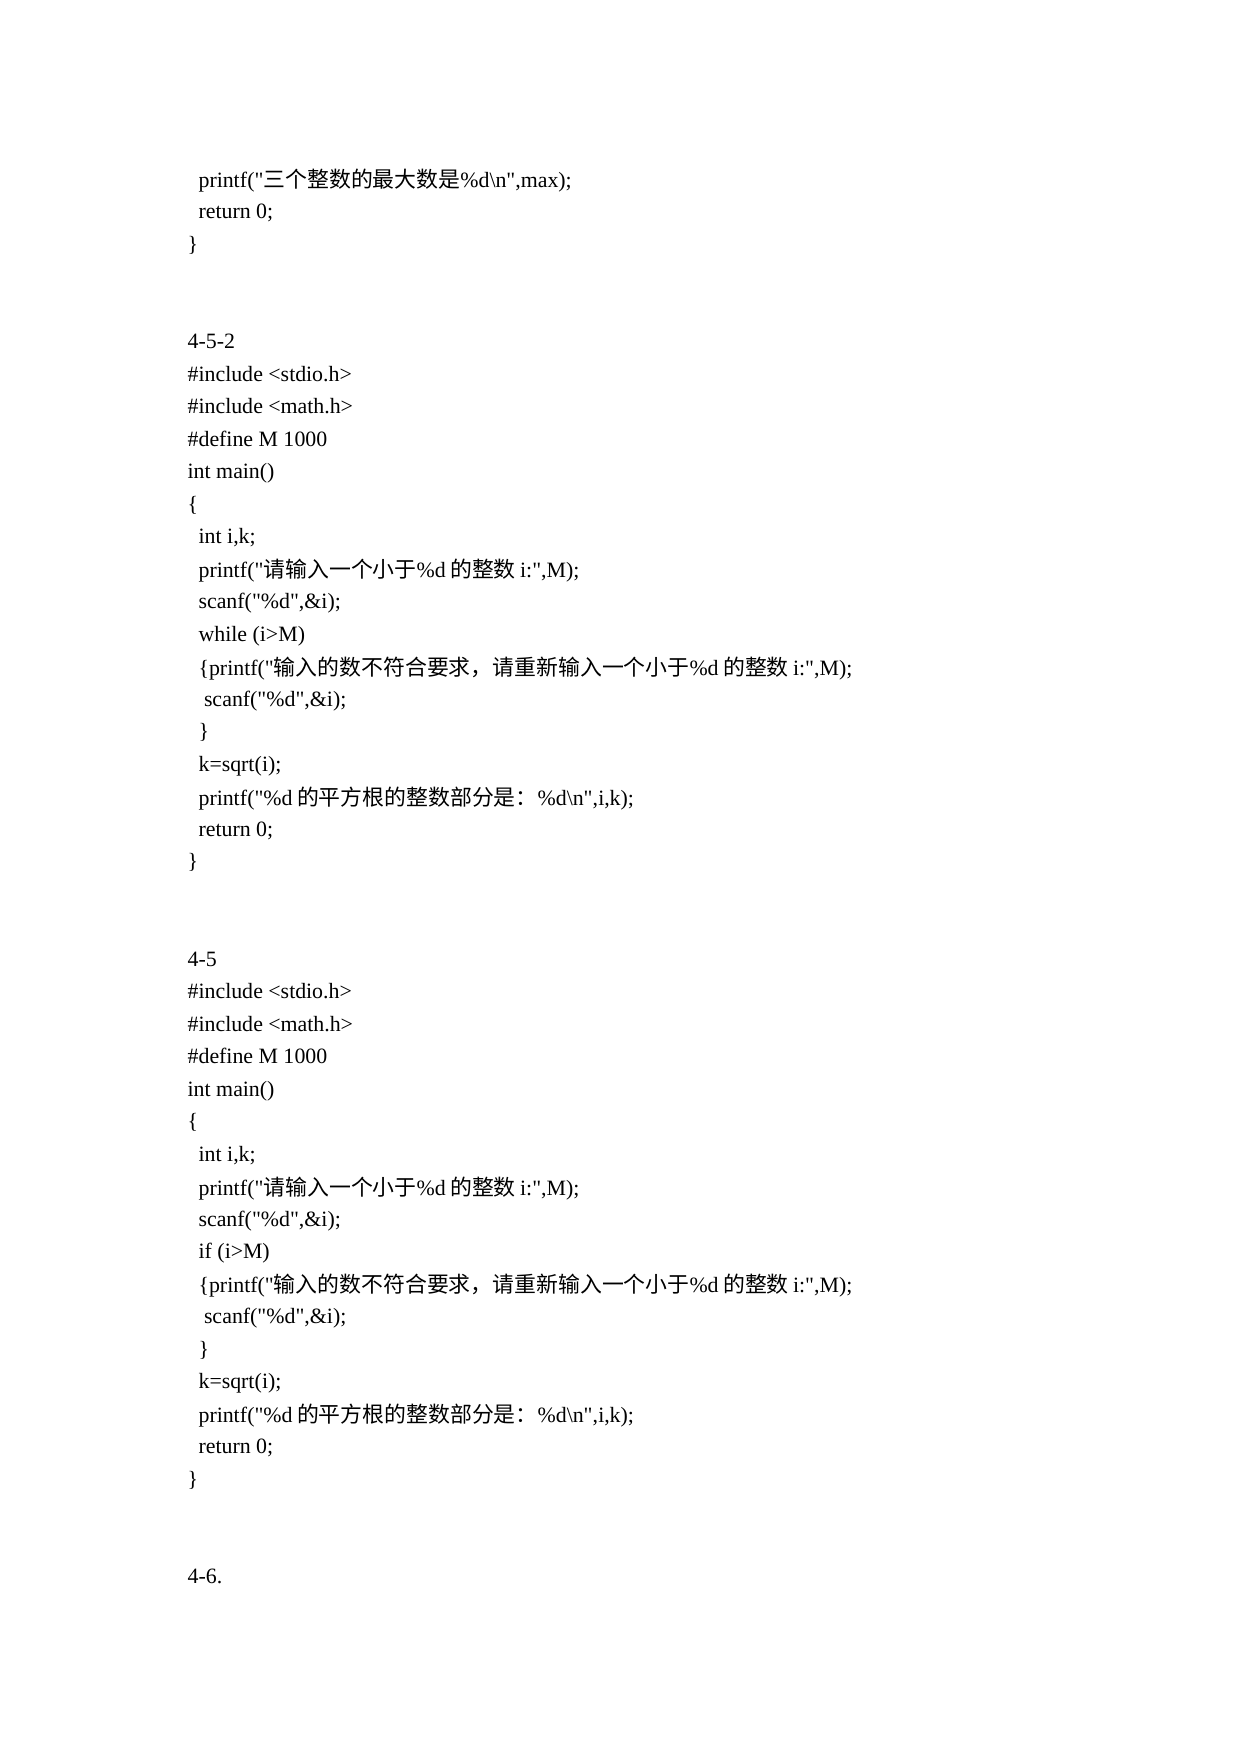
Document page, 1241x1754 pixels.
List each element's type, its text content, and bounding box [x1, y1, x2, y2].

text scanf("%d",&i); [187, 584, 1053, 617]
text return 0; [187, 194, 1053, 227]
text 4-5 [187, 942, 1053, 974]
text { [187, 487, 1053, 519]
text #include <math.h> [187, 389, 1053, 422]
text printf("三个整数的最大数是%d\n",max); [187, 162, 1053, 194]
text return 0; [187, 812, 1053, 844]
text if (i>M) [187, 1234, 1053, 1267]
text printf("请输入一个小于%d的整数i:",M); [187, 1169, 1053, 1202]
text { [187, 1104, 1053, 1137]
text int i,k; [187, 519, 1053, 552]
text } [187, 714, 1053, 747]
text int main() [187, 1072, 1053, 1104]
text #define M 1000 [187, 422, 1053, 454]
text } [187, 1462, 1053, 1494]
text scanf("%d",&i); [187, 1202, 1053, 1234]
text 4-6. [187, 1559, 1053, 1592]
text printf("请输入一个小于%d的整数i:",M); [187, 552, 1053, 584]
text #define M 1000 [187, 1039, 1053, 1072]
text printf("%d的平方根的整数部分是：%d\n",i,k); [187, 779, 1053, 812]
text k=sqrt(i); [187, 1364, 1053, 1397]
text scanf("%d",&i); [187, 682, 1053, 714]
text } [187, 844, 1053, 877]
text printf("%d的平方根的整数部分是：%d\n",i,k); [187, 1397, 1053, 1429]
text {printf("输入的数不符合要求，请重新输入一个小于%d的整数i:",M); [187, 649, 1053, 682]
text {printf("输入的数不符合要求，请重新输入一个小于%d的整数i:",M); [187, 1267, 1053, 1299]
text return 0; [187, 1429, 1053, 1462]
text 4-5-2 [187, 324, 1053, 357]
text int i,k; [187, 1137, 1053, 1169]
text #include <math.h> [187, 1007, 1053, 1039]
text int main() [187, 454, 1053, 487]
text k=sqrt(i); [187, 747, 1053, 779]
text scanf("%d",&i); [187, 1299, 1053, 1332]
text } [187, 1332, 1053, 1364]
text #include <stdio.h> [187, 974, 1053, 1007]
text #include <stdio.h> [187, 357, 1053, 389]
text } [187, 227, 1053, 259]
text while (i>M) [187, 617, 1053, 649]
